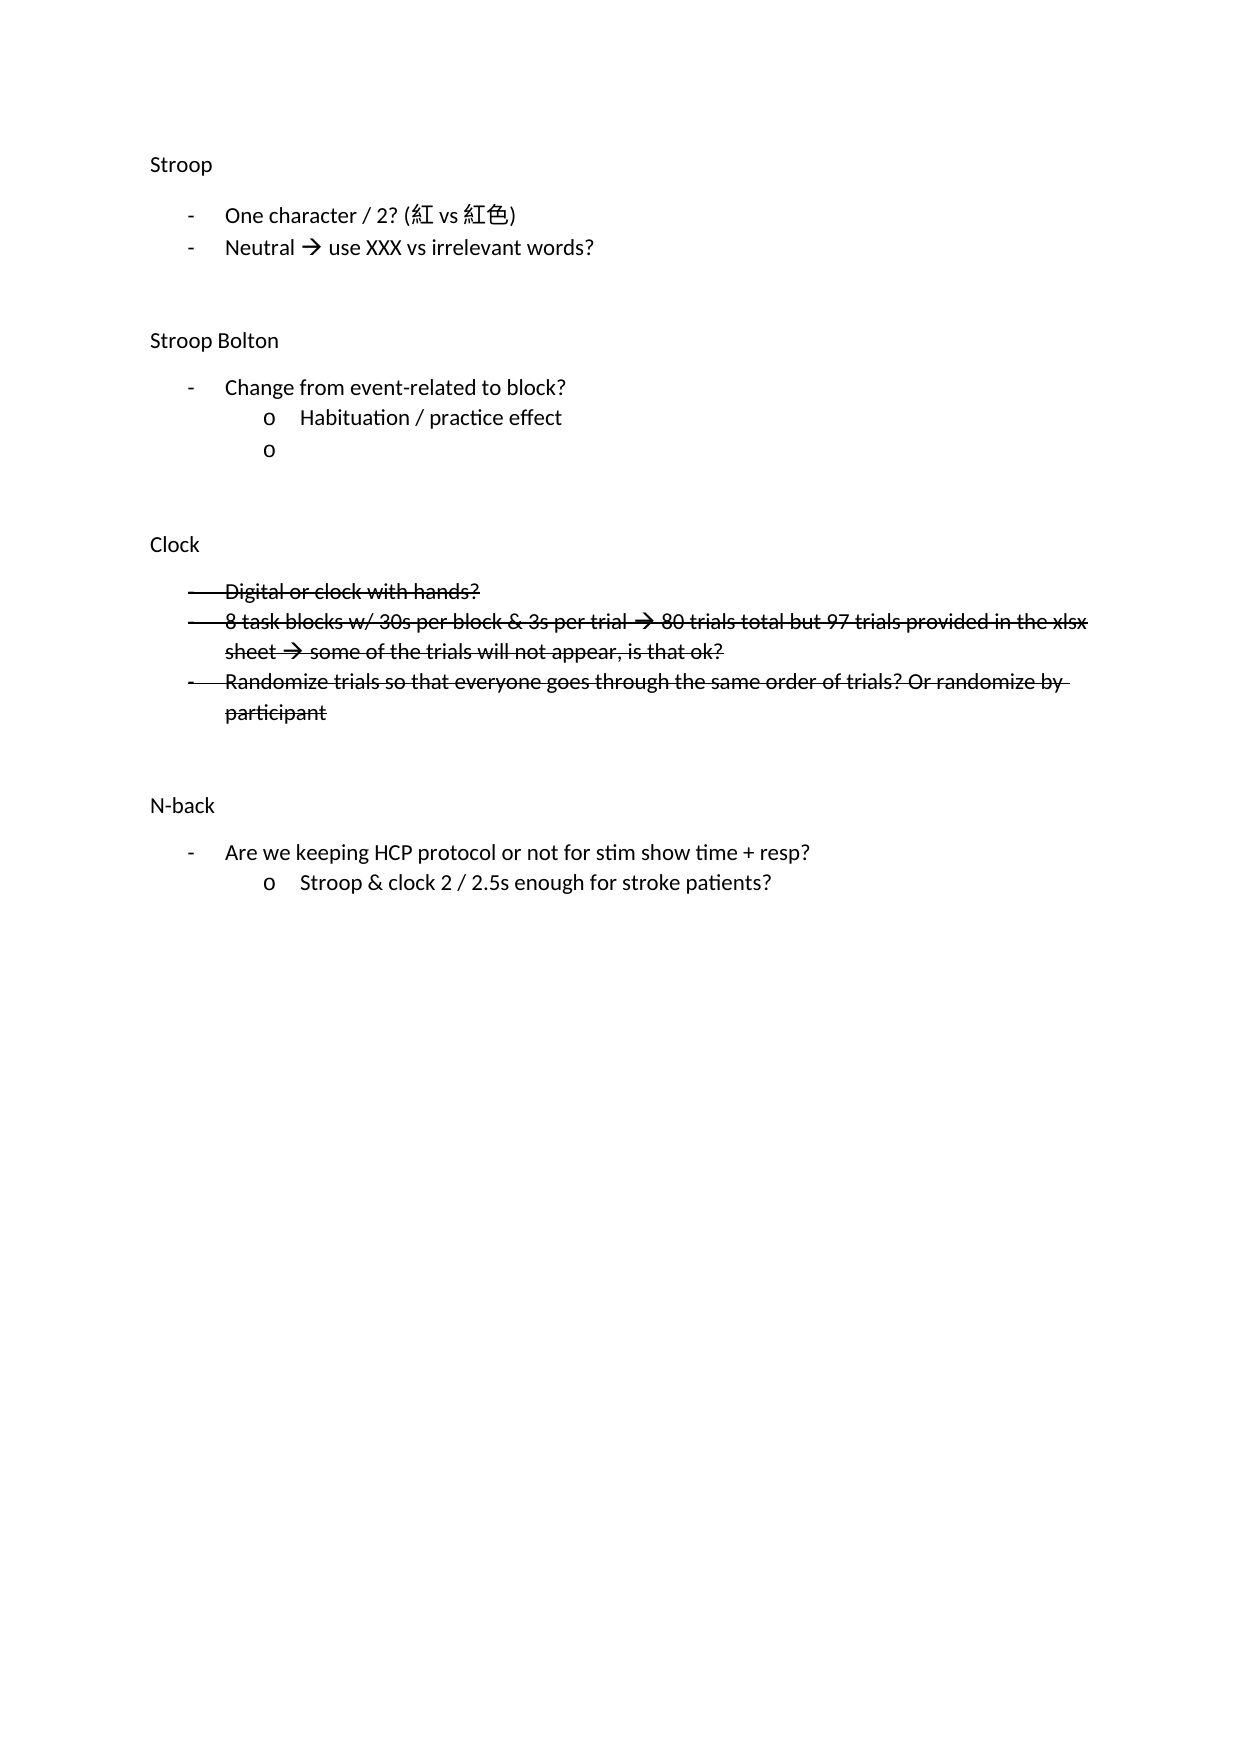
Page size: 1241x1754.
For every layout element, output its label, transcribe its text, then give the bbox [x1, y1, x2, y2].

list Neutral use XXX vs irrelevant words? [187, 233, 1090, 261]
list 8 task blocks w/ 30s per block & 3s per trial 80 trials total but 97 trials provided in the xlsx sheet some of the trials will not appear, is that ok? [187, 607, 1090, 665]
list One character / 2? (紅 vs 紅色) [187, 197, 1090, 230]
text N-back [150, 791, 1090, 819]
list Are we keeping HCP protocol or not for stim show time + resp? [187, 838, 1090, 866]
list Change from event-related to block? [187, 373, 1090, 401]
list Habituation / practice effect [262, 403, 1090, 433]
list Stroop & clock 2 / 2.5s enough for stroke patients? [262, 868, 1090, 898]
text Stroop [150, 150, 1090, 178]
text Stroop Bolton [150, 326, 1090, 354]
list Digital or clock with hands? [187, 577, 1090, 605]
text Clock [150, 530, 1090, 558]
list Randomize trials so that everyone goes through the same order of trials? Or randomize by participant [187, 667, 1090, 726]
